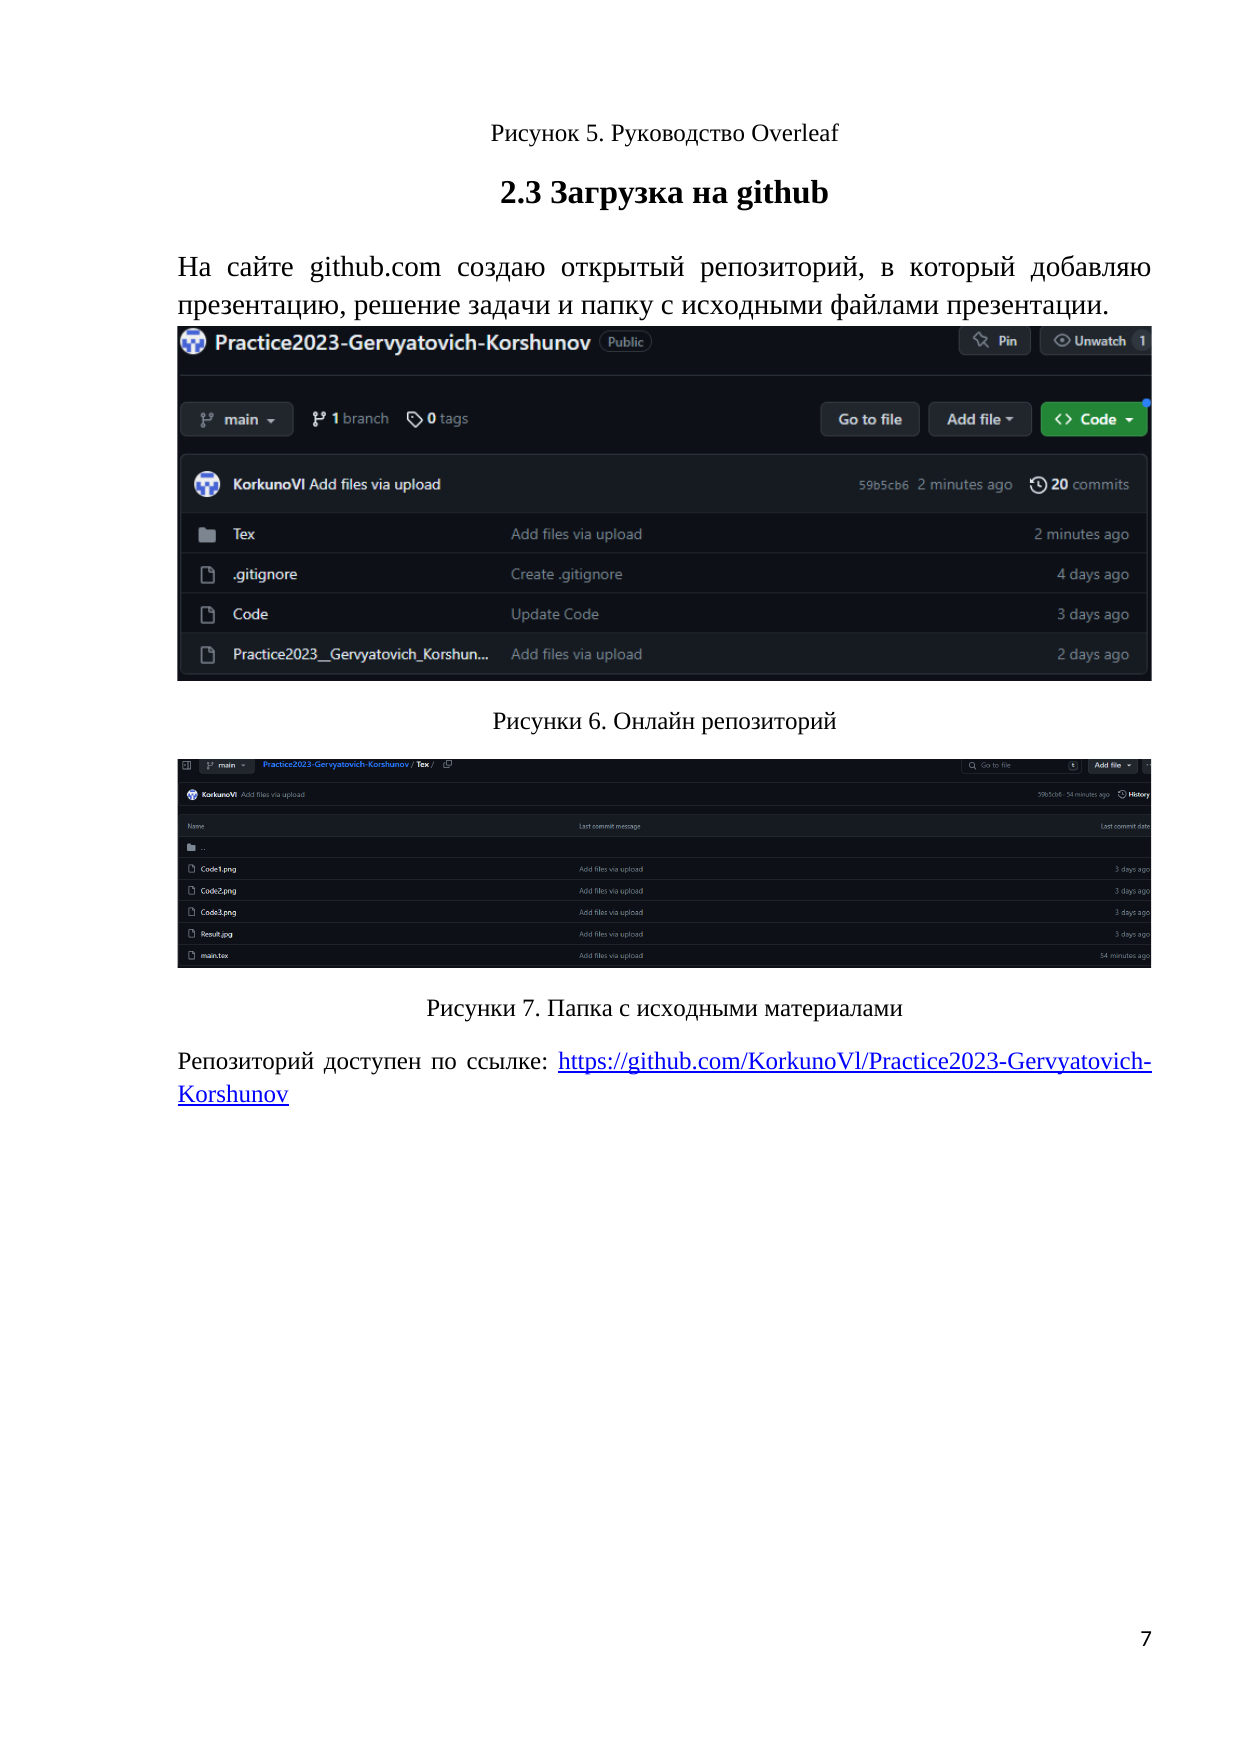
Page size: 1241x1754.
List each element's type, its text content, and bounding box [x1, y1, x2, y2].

subtitle 2.3 Загрузка на github [177, 172, 1152, 210]
picture [177, 326, 1152, 681]
picture [177, 759, 1152, 968]
text Репозиторий доступен по ссылке: https://github.com/KorkunoVl/Practice2023-Gervyatovich-Korshunov [177, 1046, 1152, 1108]
text Рисунки 6. Онлайн репозиторий [177, 706, 1152, 735]
text На сайте github.com создаю открытый репозиторий, в который добавляю презентацию, решение задачи и папку с исходными файлами презентации. [177, 249, 1152, 321]
text Рисунок 5. Руководство Overleaf [177, 118, 1152, 147]
text Рисунки 7. Папка с исходными материалами [177, 993, 1152, 1021]
